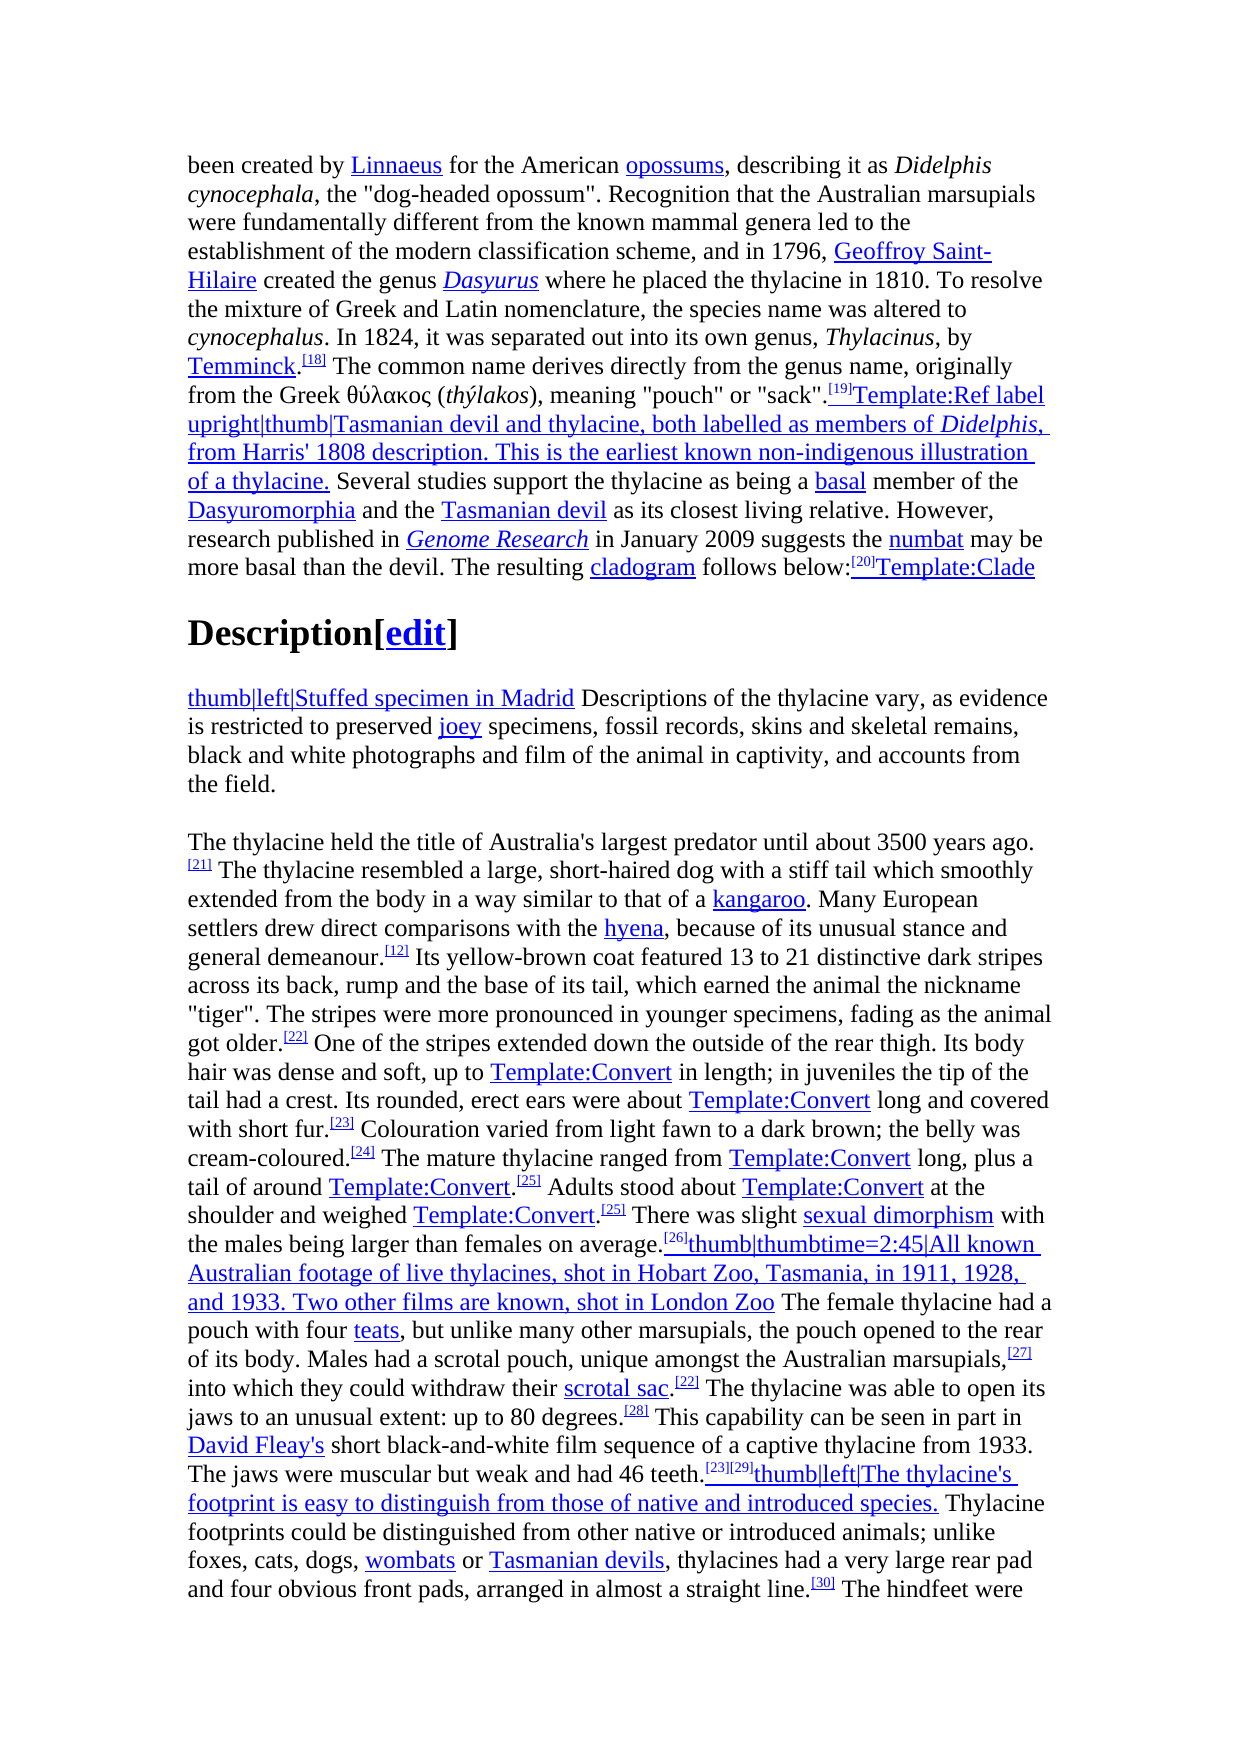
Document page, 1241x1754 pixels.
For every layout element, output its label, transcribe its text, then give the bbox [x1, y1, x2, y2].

subtitle Description[edit] [187, 610, 1053, 653]
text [187, 827, 1053, 1603]
text thumb|left|Stuffed specimen in Madrid Descriptions of the thylacine vary, as evidence is restricted to preserved joey specimens, fossil records, skins and skeletal remains, black and white photographs and film of the animal in captivity, and accounts from the field. [187, 683, 1053, 798]
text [187, 150, 1053, 581]
